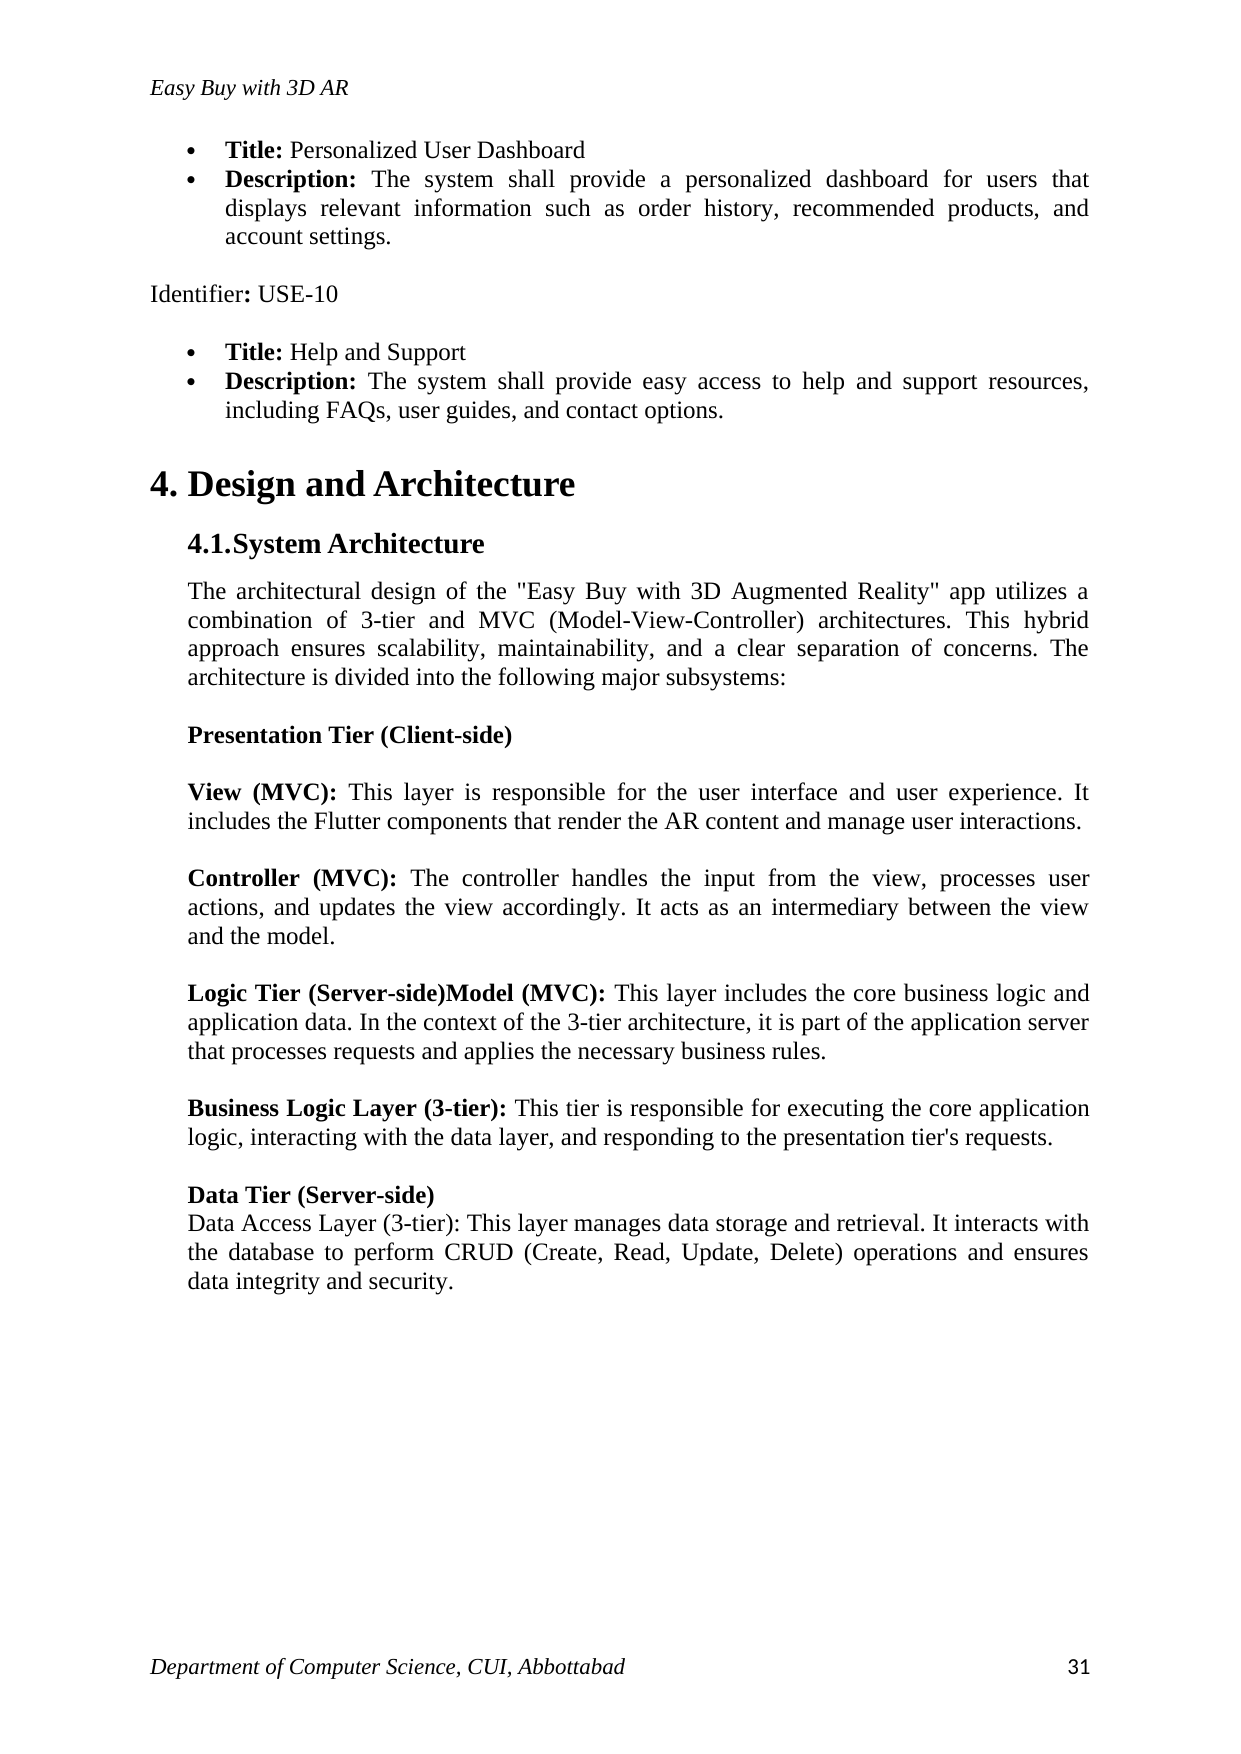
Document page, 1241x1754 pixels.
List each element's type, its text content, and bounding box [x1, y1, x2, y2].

list Data Access Layer (3-tier): This layer manages data storage and retrieval. It interacts with the database to perform CRUD (Create, Read, Update, Delete) operations and ensures data integrity and security. [187, 1208, 1090, 1295]
list Business Logic Layer (3-tier): This tier is responsible for executing the core application logic, interacting with the data layer, and responding to the presentation tier's requests. [187, 1093, 1090, 1151]
text Identifier: USE-10 [150, 279, 1090, 308]
list Title: Help and Support [187, 337, 1090, 366]
list The architectural design of the "Easy Buy with 3D Augmented Reality" app utilizes a combination of 3-tier and MVC (Model-View-Controller) architectures. This hybrid approach ensures scalability, maintainability, and a clear separation of concerns. The architecture is divided into the following major subsystems: [187, 576, 1090, 691]
list Description: The system shall provide a personalized dashboard for users that displays relevant information such as order history, recommended products, and account settings. [187, 164, 1090, 250]
list System Architecture [187, 526, 1090, 559]
list Description: The system shall provide easy access to help and support resources, including FAQs, user guides, and contact options. [187, 366, 1090, 423]
list Logic Tier (Server-side)Model (MVC): This layer includes the core business logic and application data. In the context of the 3-tier architecture, it is part of the application server that processes requests and applies the necessary business rules. [187, 978, 1090, 1065]
list Design and Architecture [150, 461, 1090, 504]
list Title: Personalized User Dashboard [187, 135, 1090, 164]
list Data Tier (Server-side) [187, 1180, 1090, 1208]
list Presentation Tier (Client-side) [187, 720, 1090, 748]
list View (MVC): This layer is responsible for the user interface and user experience. It includes the Flutter components that render the AR content and manage user interactions. [187, 777, 1090, 835]
list Controller (MVC): The controller handles the input from the view, processes user actions, and updates the view accordingly. It acts as an intermediary between the view and the model. [187, 863, 1090, 950]
